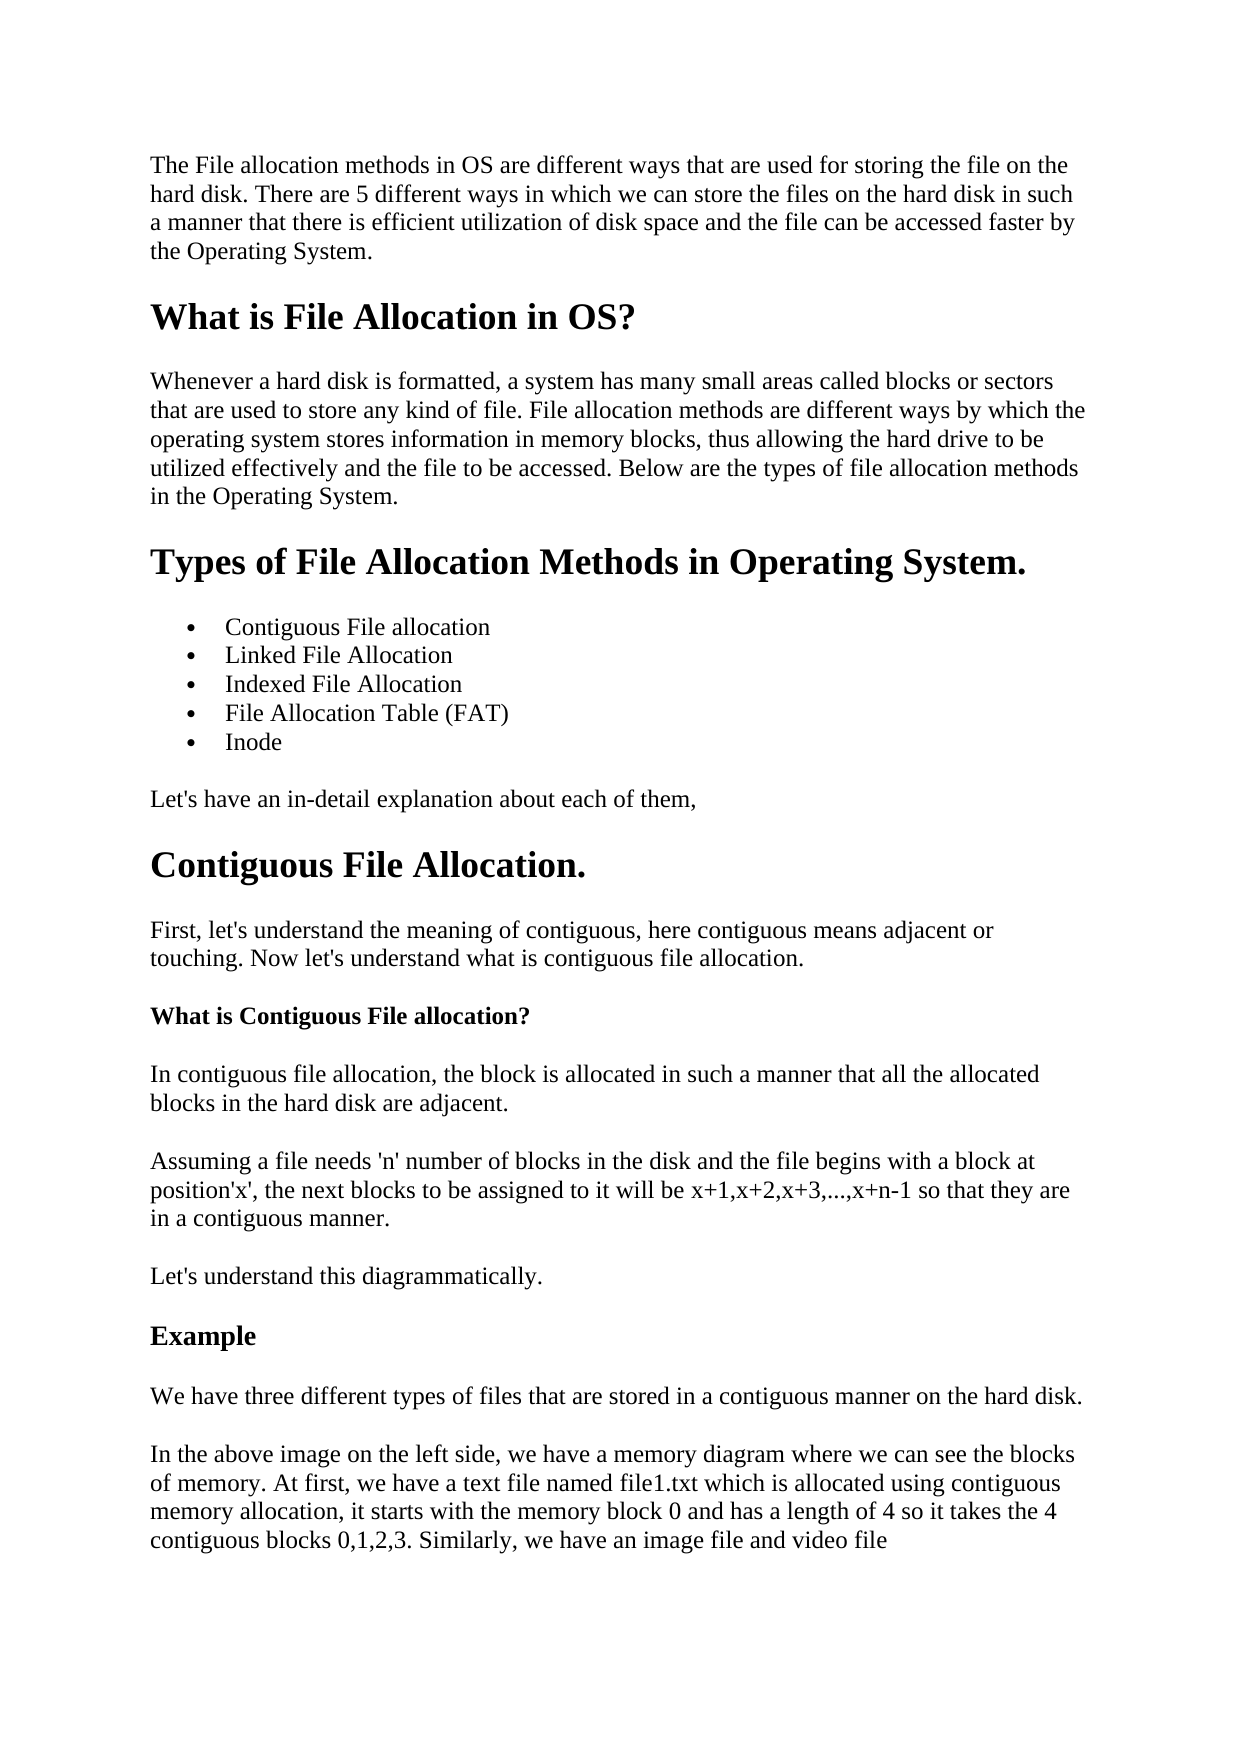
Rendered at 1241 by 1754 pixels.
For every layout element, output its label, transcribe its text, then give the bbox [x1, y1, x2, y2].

text Let's understand this diagrammatically. [150, 1261, 1090, 1290]
list File Allocation Table (FAT) [187, 698, 1090, 727]
text Whenever a hard disk is formatted, a system has many small areas called blocks or sectors that are used to store any kind of file. File allocation methods are different ways by which the operating system stores information in memory blocks, thus allowing the hard drive to be utilized effectively and the file to be accessed. Below are the types of file allocation methods in the Operating System. [150, 366, 1090, 510]
text Assuming a file needs 'n' number of blocks in the disk and the file begins with a block at position'x', the next blocks to be assigned to it will be x+1,x+2,x+3,...,x+n-1 so that they are in a contiguous manner. [150, 1146, 1090, 1232]
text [150, 1439, 1090, 1554]
list Contiguous File allocation [187, 612, 1090, 640]
list Indexed File Allocation [187, 669, 1090, 698]
text The File allocation methods in OS are different ways that are used for storing the file on the hard disk. There are 5 different ways in which we can store the files on the hard disk in such a manner that there is efficient utilization of disk space and the file can be accessed faster by the Operating System. [150, 150, 1090, 265]
text Let's have an in-detail explanation about each of them, [150, 784, 1090, 813]
text Contiguous File Allocation. [150, 842, 1090, 886]
text We have three different types of files that are stored in a contiguous manner on the hard disk. [150, 1381, 1090, 1410]
list Inode [187, 727, 1090, 755]
text What is File Allocation in OS? [150, 294, 1090, 337]
text First, let's understand the meaning of contiguous, here contiguous means adjacent or touching. Now let's understand what is contiguous file allocation. [150, 915, 1090, 972]
text In contiguous file allocation, the block is allocated in such a manner that all the allocated blocks in the hard disk are adjacent. [150, 1059, 1090, 1117]
text Example [150, 1319, 1090, 1352]
text What is Contiguous File allocation? [150, 1001, 1090, 1030]
text Types of File Allocation Methods in Operating System. [150, 539, 1090, 582]
list Linked File Allocation [187, 640, 1090, 669]
